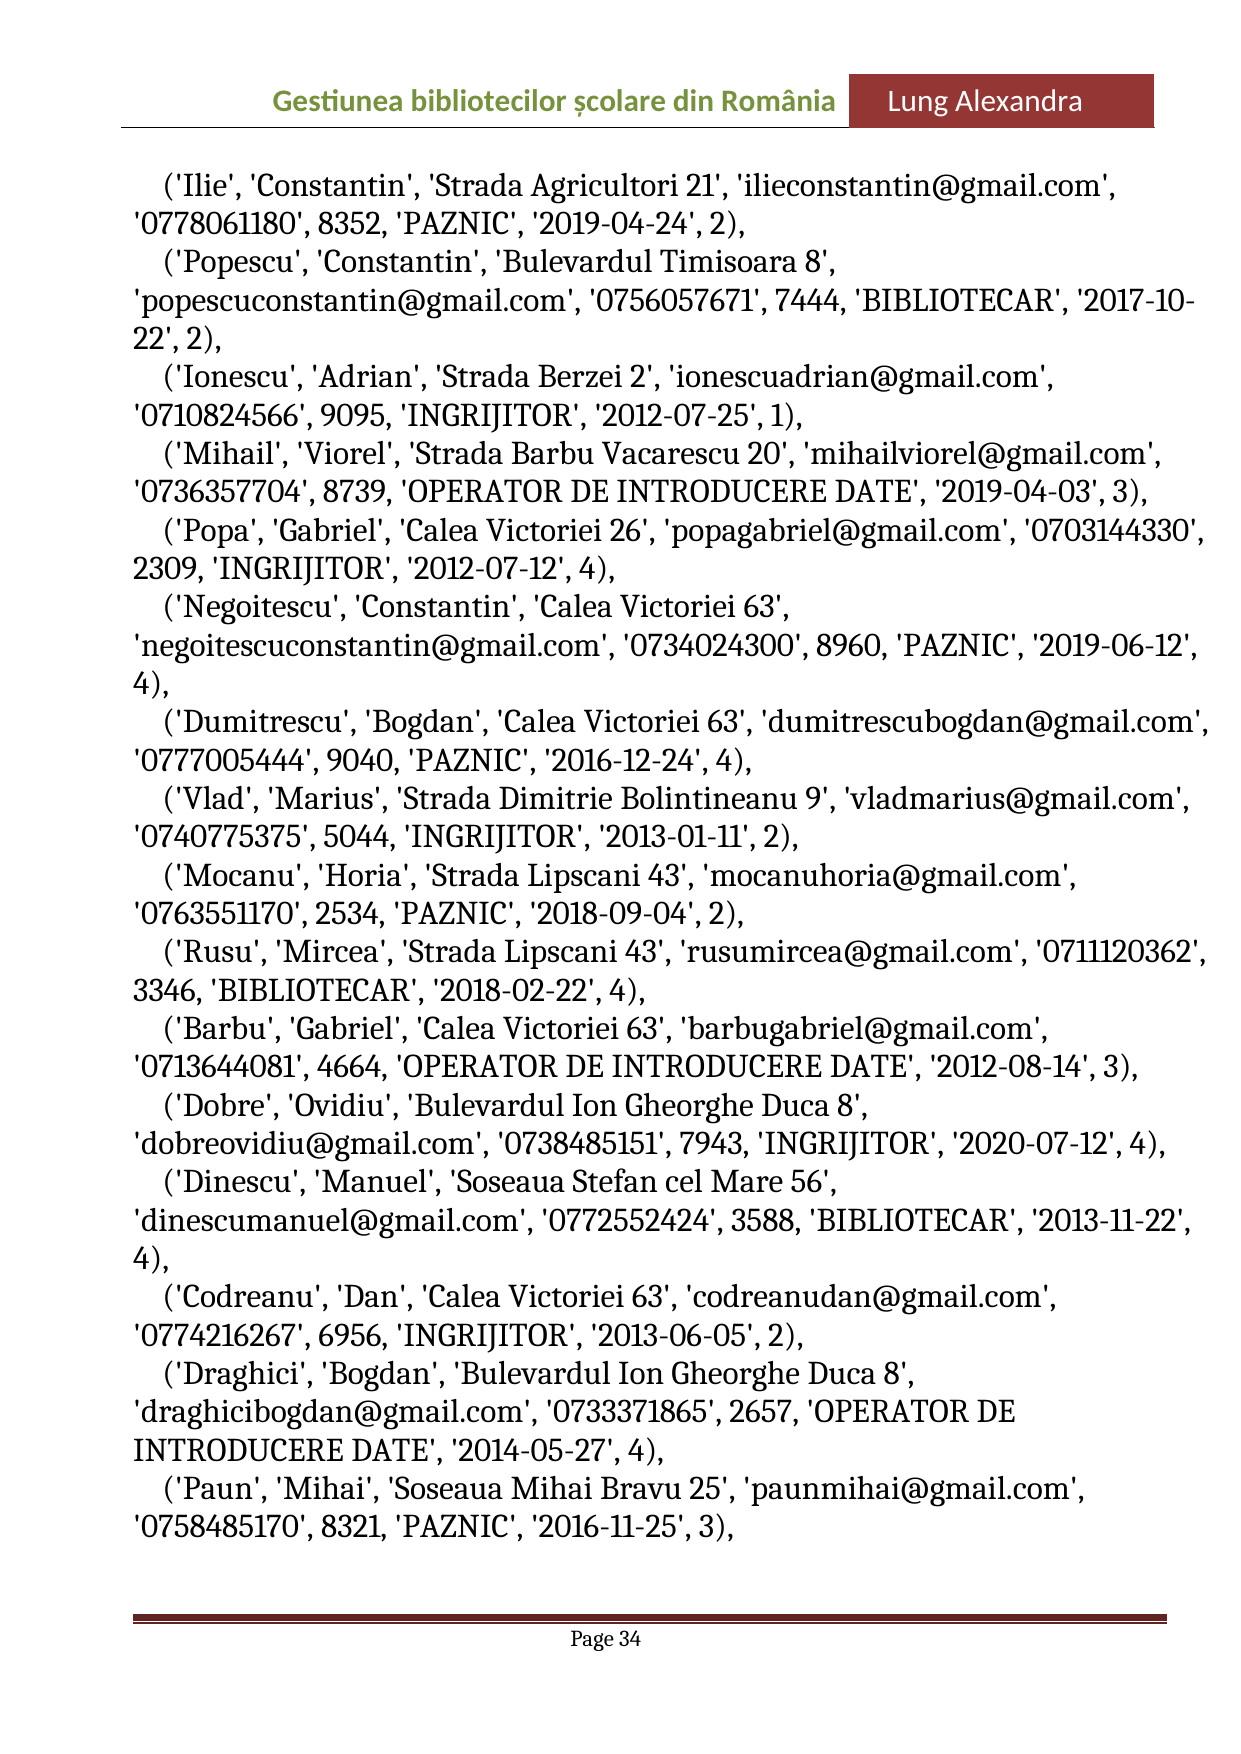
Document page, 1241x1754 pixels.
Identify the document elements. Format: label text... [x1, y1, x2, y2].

text ('Vlad', 'Marius', 'Strada Dimitrie Bolintineanu 9', 'vladmarius@gmail.com', '0740775375', 5044, 'INGRIJITOR', '2013-01-11', 2), [133, 779, 1211, 856]
text ('Codreanu', 'Dan', 'Calea Victoriei 63', 'codreanudan@gmail.com', '0774216267', 6956, 'INGRIJITOR', '2013-06-05', 2), [133, 1278, 1211, 1354]
text ('Paun', 'Mihai', 'Soseaua Mihai Bravu 25', 'paunmihai@gmail.com', '0758485170', 8321, 'PAZNIC', '2016-11-25', 3), [133, 1469, 1211, 1546]
text ('Popa', 'Gabriel', 'Calea Victoriei 26', 'popagabriel@gmail.com', '0703144330', 2309, 'INGRIJITOR', '2012-07-12', 4), [133, 511, 1211, 588]
text ('Barbu', 'Gabriel', 'Calea Victoriei 63', 'barbugabriel@gmail.com', '0713644081', 4664, 'OPERATOR DE INTRODUCERE DATE', '2012-08-14', 3), [133, 1009, 1211, 1086]
text ('Negoitescu', 'Constantin', 'Calea Victoriei 63', 'negoitescuconstantin@gmail.com', '0734024300', 8960, 'PAZNIC', '2019-06-12', 4), [133, 588, 1211, 703]
text ('Dumitrescu', 'Bogdan', 'Calea Victoriei 63', 'dumitrescubogdan@gmail.com', '0777005444', 9040, 'PAZNIC', '2016-12-24', 4), [133, 703, 1211, 779]
text ('Draghici', 'Bogdan', 'Bulevardul Ion Gheorghe Duca 8', 'draghicibogdan@gmail.com', '0733371865', 2657, 'OPERATOR DE INTRODUCERE DATE', '2014-05-27', 4), [133, 1354, 1211, 1469]
text ('Dobre', 'Ovidiu', 'Bulevardul Ion Gheorghe Duca 8', 'dobreovidiu@gmail.com', '0738485151', 7943, 'INGRIJITOR', '2020-07-12', 4), [133, 1086, 1211, 1163]
text ('Ionescu', 'Adrian', 'Strada Berzei 2', 'ionescuadrian@gmail.com', '0710824566', 9095, 'INGRIJITOR', '2012-07-25', 1), [133, 358, 1211, 434]
text ('Mihail', 'Viorel', 'Strada Barbu Vacarescu 20', 'mihailviorel@gmail.com', '0736357704', 8739, 'OPERATOR DE INTRODUCERE DATE', '2019-04-03', 3), [133, 434, 1211, 511]
text ('Mocanu', 'Horia', 'Strada Lipscani 43', 'mocanuhoria@gmail.com', '0763551170', 2534, 'PAZNIC', '2018-09-04', 2), [133, 856, 1211, 933]
text ('Popescu', 'Constantin', 'Bulevardul Timisoara 8', 'popescuconstantin@gmail.com', '0756057671', 7444, 'BIBLIOTECAR', '2017-10-22', 2), [133, 243, 1211, 358]
text ('Rusu', 'Mircea', 'Strada Lipscani 43', 'rusumircea@gmail.com', '0711120362', 3346, 'BIBLIOTECAR', '2018-02-22', 4), [133, 933, 1211, 1009]
text ('Dinescu', 'Manuel', 'Soseaua Stefan cel Mare 56', 'dinescumanuel@gmail.com', '0772552424', 3588, 'BIBLIOTECAR', '2013-11-22', 4), [133, 1163, 1211, 1278]
text ('Ilie', 'Constantin', 'Strada Agricultori 21', 'ilieconstantin@gmail.com', '0778061180', 8352, 'PAZNIC', '2019-04-24', 2), [133, 166, 1211, 243]
